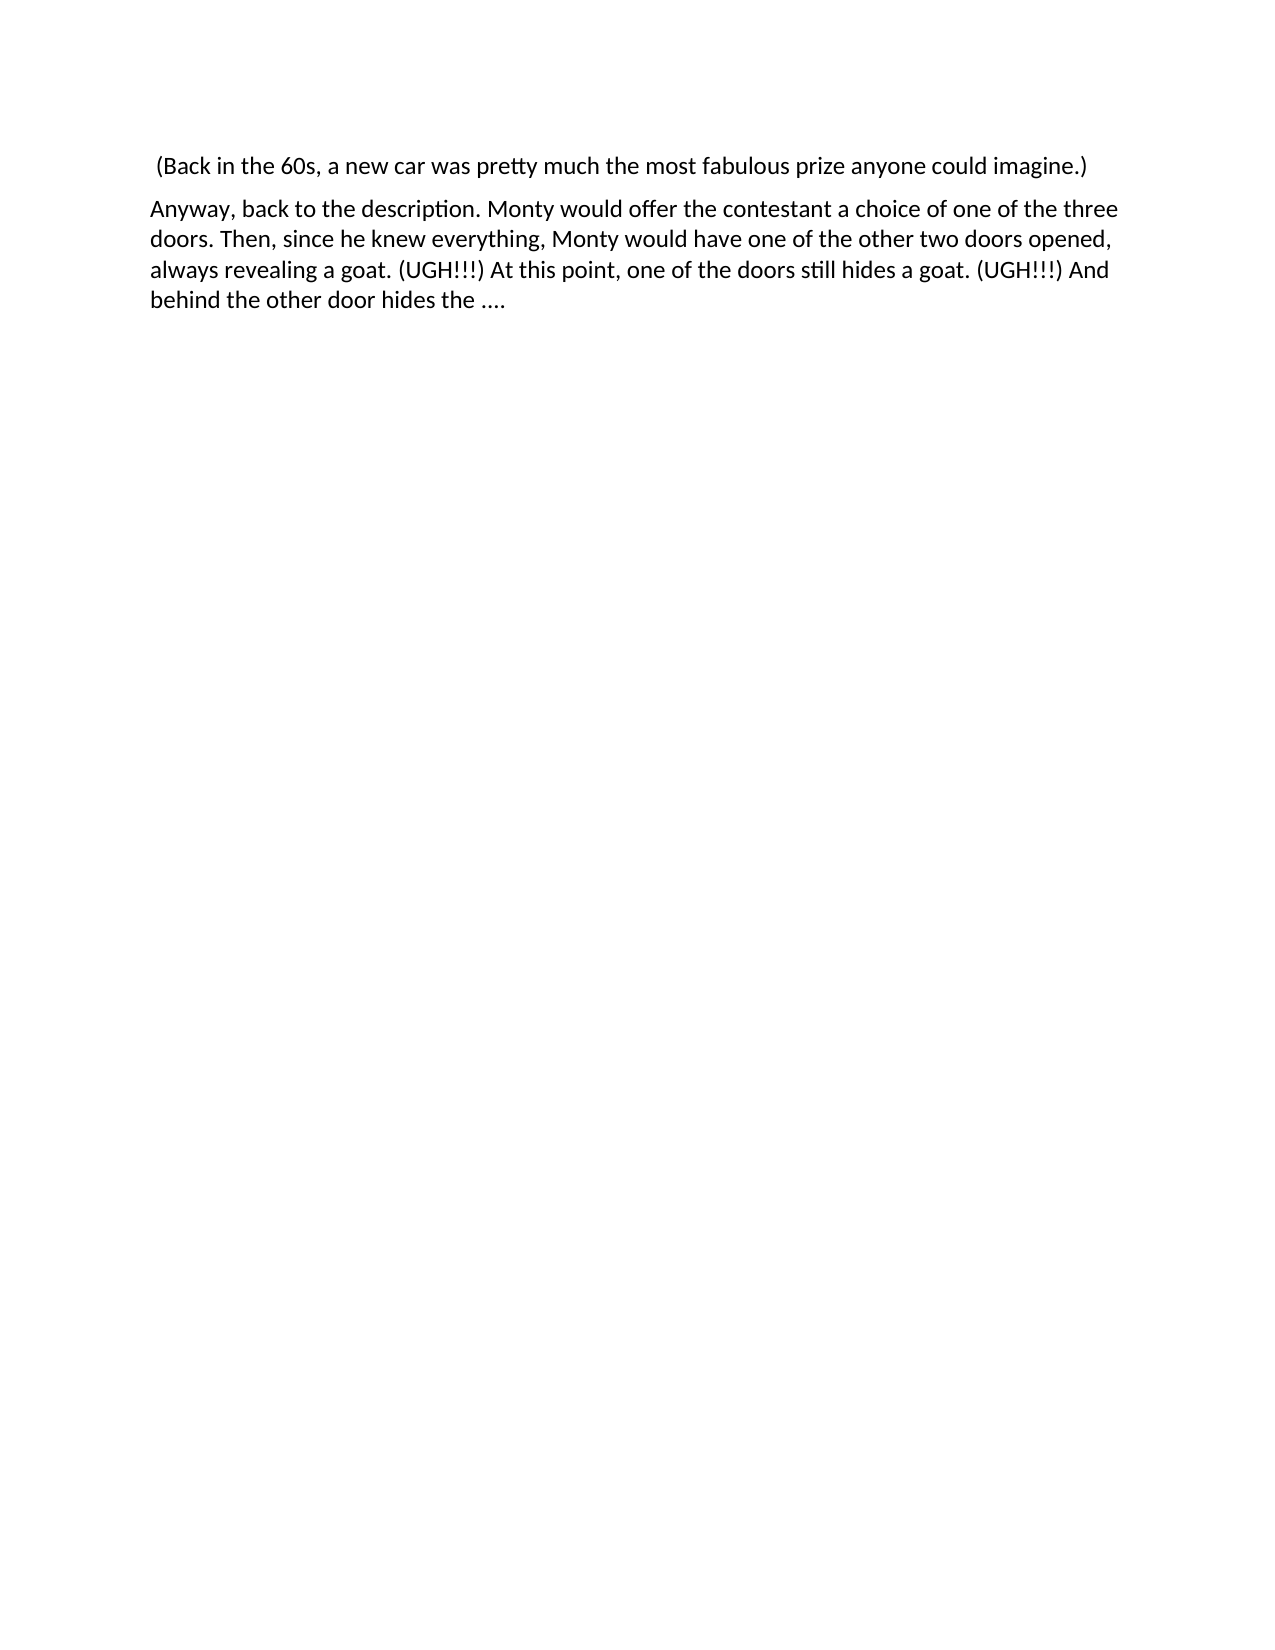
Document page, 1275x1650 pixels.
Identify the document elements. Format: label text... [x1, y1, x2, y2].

text Anyway, back to the description. Monty would offer the contestant a choice of one of the three doors. Then, since he knew everything, Monty would have one of the other two doors opened, always revealing a goat. (UGH!!!) At this point, one of the doors still hides a goat. (UGH!!!) And behind the other door hides the .... [150, 193, 1125, 315]
text (Back in the 60s, a new car was pretty much the most fabulous prize anyone could imagine.) [150, 150, 1125, 181]
